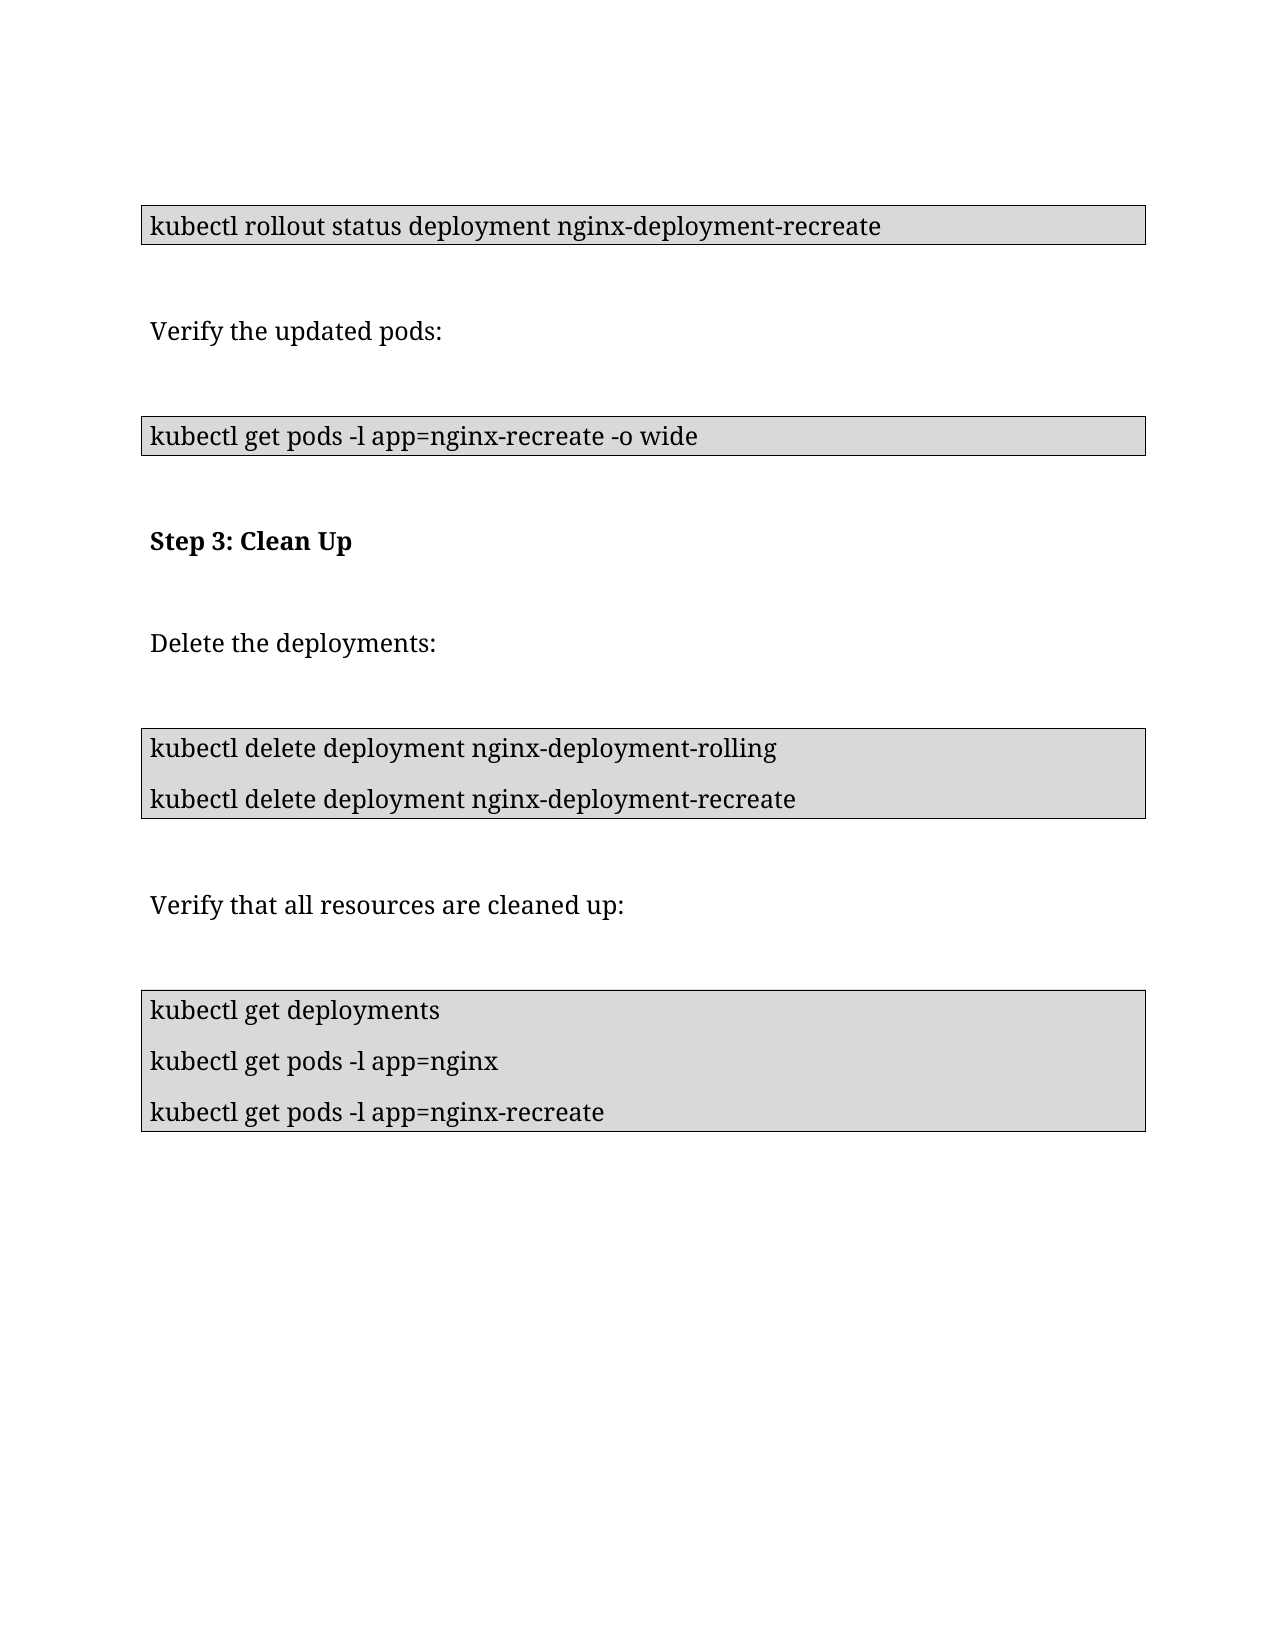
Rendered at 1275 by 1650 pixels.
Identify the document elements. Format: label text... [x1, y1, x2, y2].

text kubectl get pods -l app=nginx [142, 1041, 1145, 1078]
text Delete the deployments: [150, 626, 1137, 660]
text kubectl get pods -l app=nginx-recreate -o wide [142, 417, 1145, 455]
text Verify that all resources are cleaned up: [150, 887, 1137, 921]
text kubectl get deployments [142, 991, 1145, 1027]
text kubectl get pods -l app=nginx-recreate [142, 1092, 1145, 1131]
text kubectl rollout status deployment nginx-deployment-recreate [142, 206, 1145, 244]
text Verify the updated pods: [150, 313, 1137, 347]
text kubectl delete deployment nginx-deployment-rolling [142, 729, 1145, 765]
text kubectl delete deployment nginx-deployment-recreate [142, 779, 1145, 818]
text Step 3: Clean Up [150, 524, 1137, 558]
